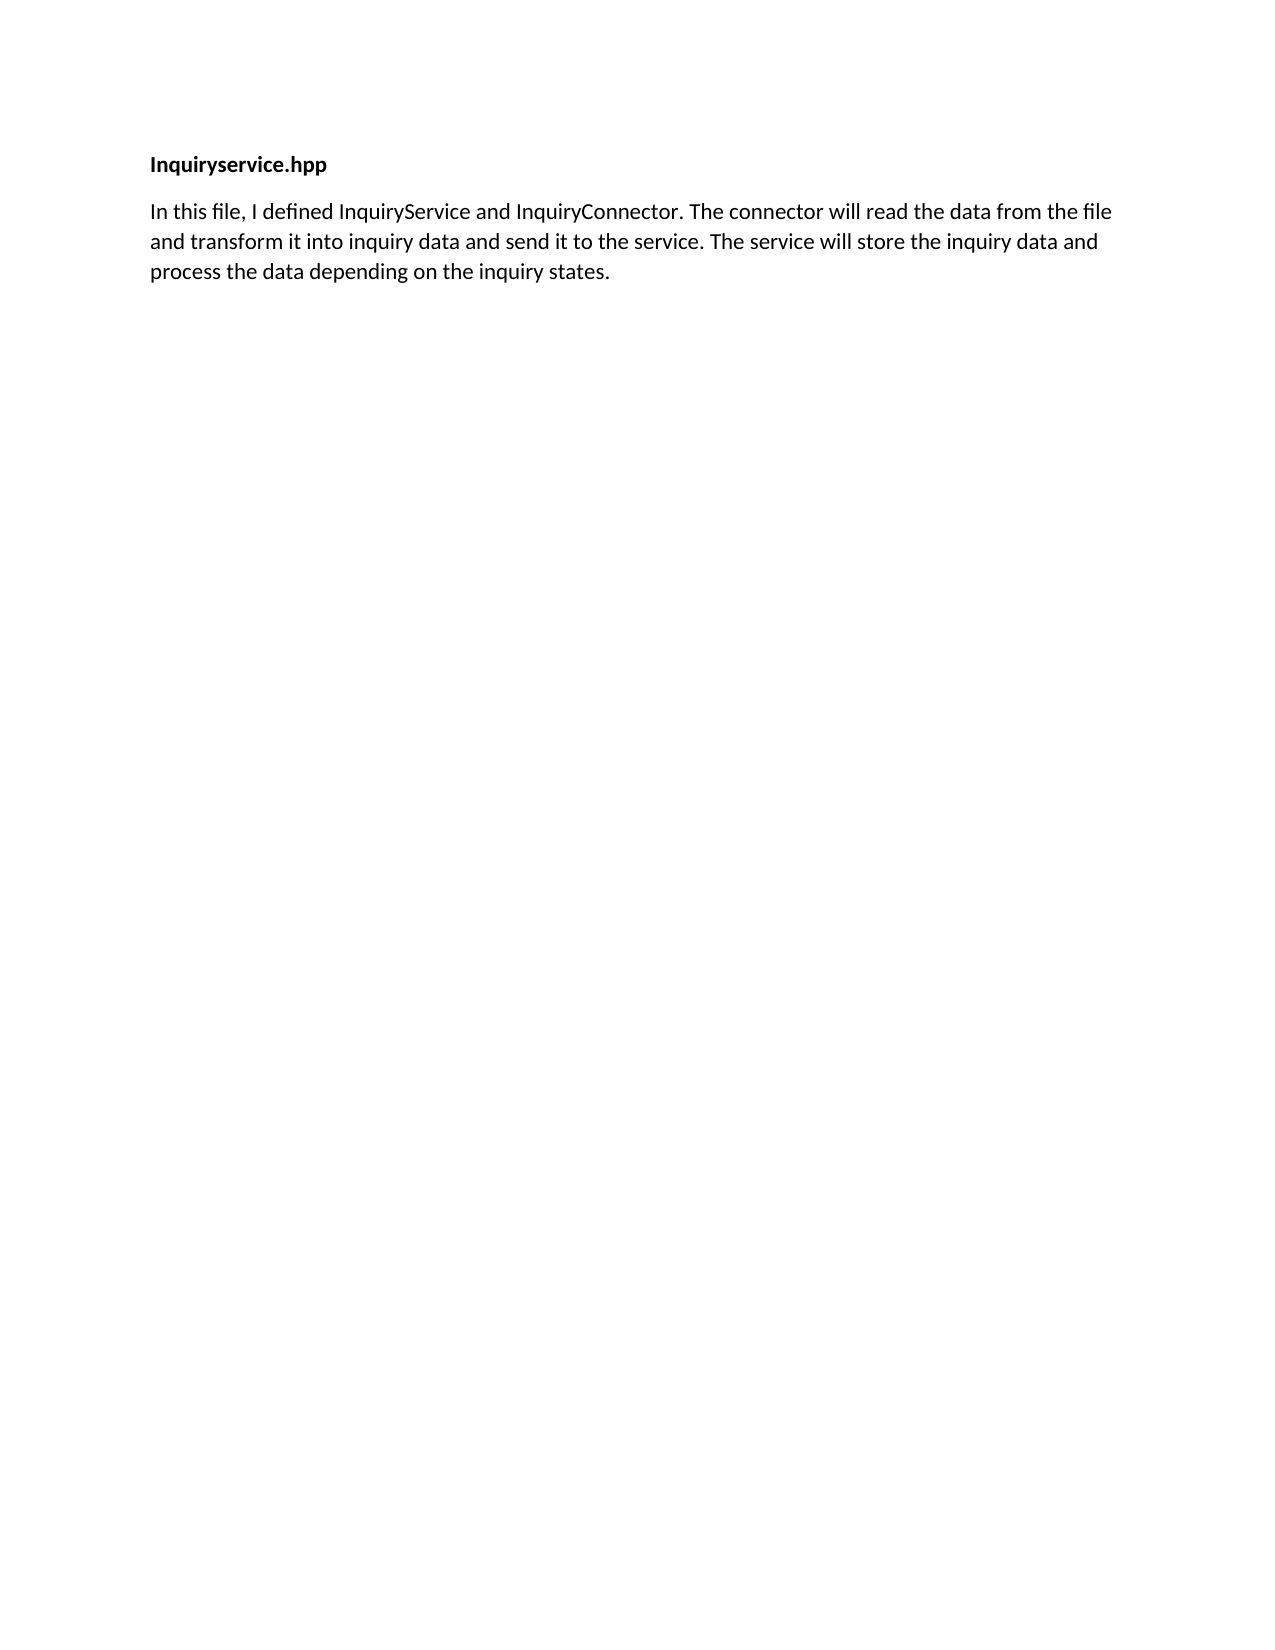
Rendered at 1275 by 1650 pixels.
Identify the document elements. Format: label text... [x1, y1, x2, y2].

text Inquiryservice.hpp [150, 150, 1125, 178]
text In this file, I defined InquiryService and InquiryConnector. The connector will read the data from the file and transform it into inquiry data and send it to the service. The service will store the inquiry data and process the data depending on the inquiry states. [150, 197, 1125, 285]
